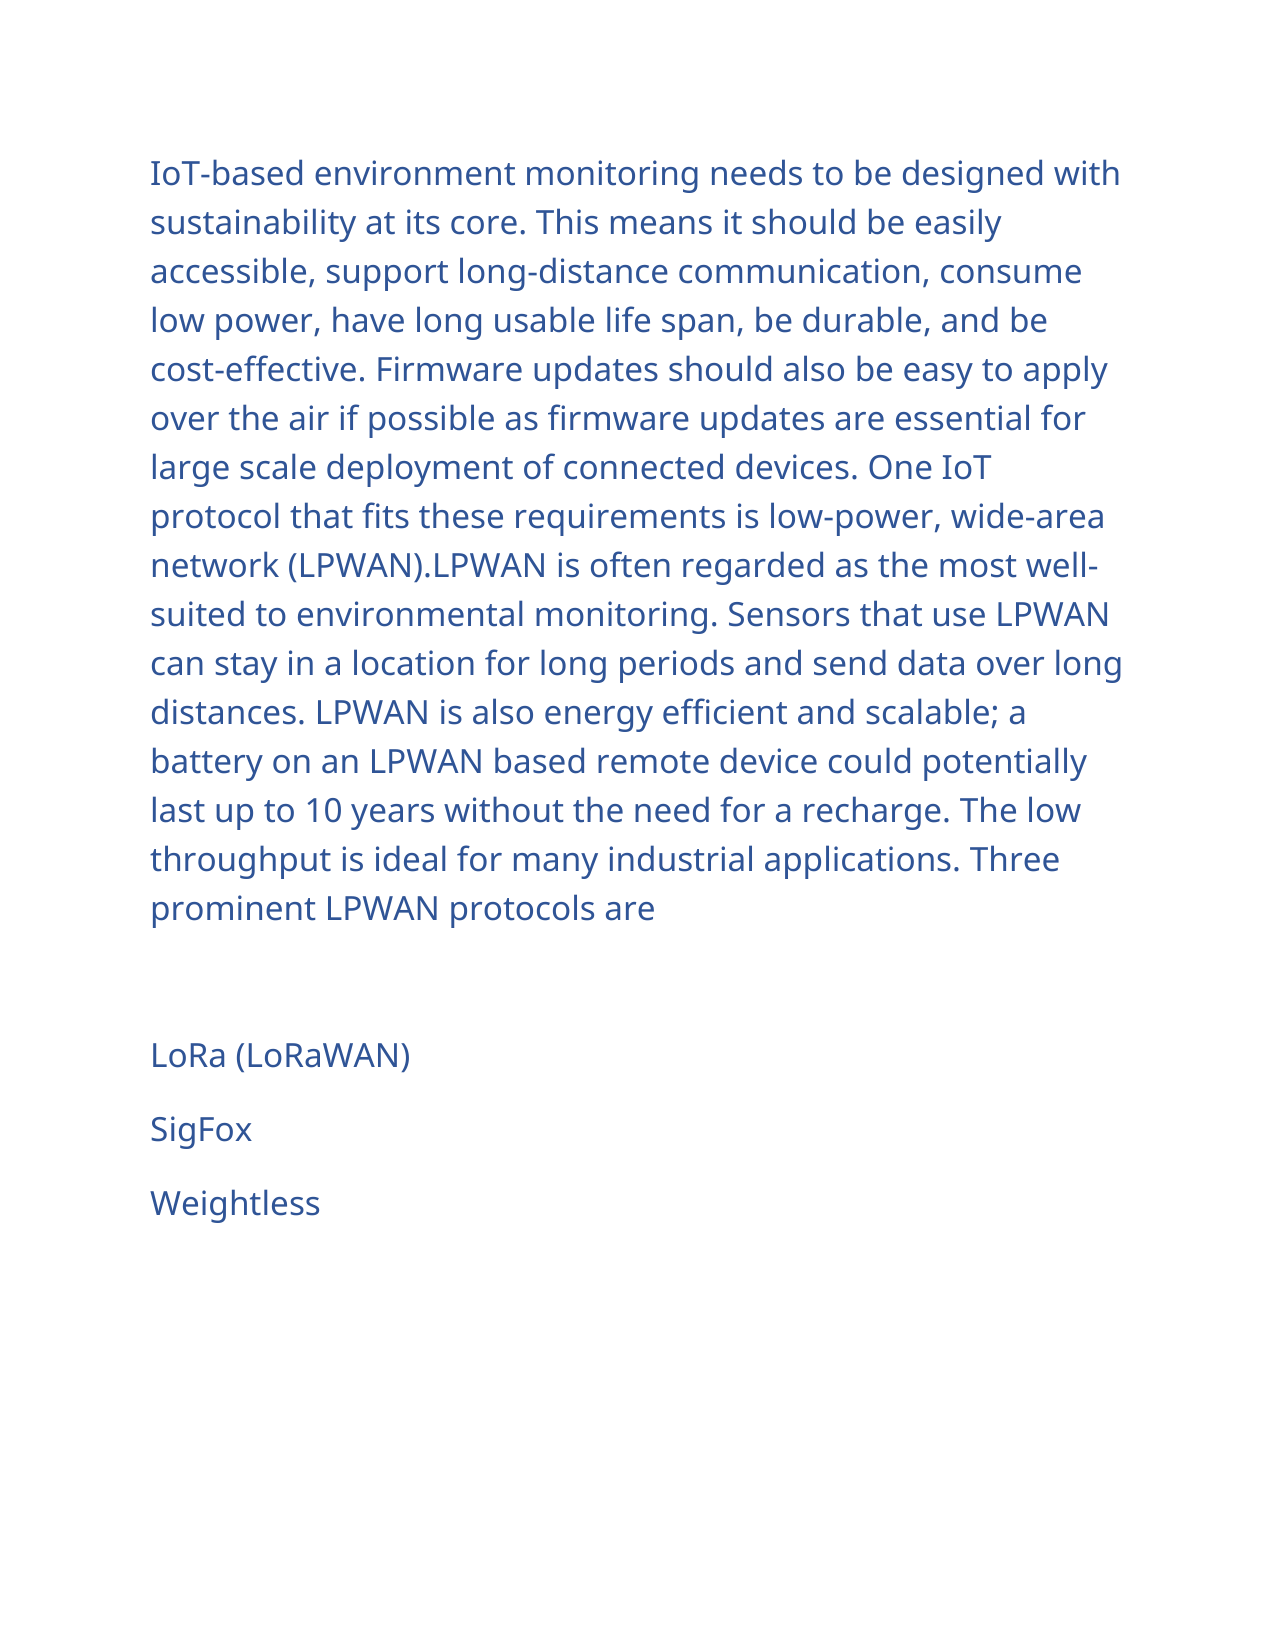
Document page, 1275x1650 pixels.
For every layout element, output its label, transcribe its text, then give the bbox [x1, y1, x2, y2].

subtitle IoT-based environment monitoring needs to be designed with sustainability at its core. This means it should be easily accessible, support long-distance communication, consume low power, have long usable life span, be durable, and be cost-effective. Firmware updates should also be easy to apply over the air if possible as firmware updates are essential for large scale deployment of connected devices. One IoT protocol that fits these requirements is low-power, wide-area network (LPWAN).LPWAN is often regarded as the most well-suited to environmental monitoring. Sensors that use LPWAN can stay in a location for long periods and send data over long distances. LPWAN is also energy efficient and scalable; a battery on an LPWAN based remote device could potentially last up to 10 years without the need for a recharge. The low throughput is ideal for many industrial applications. Three prominent LPWAN protocols are [150, 150, 1125, 930]
subtitle Weightless [150, 1180, 1125, 1226]
subtitle SigFox [150, 1106, 1125, 1152]
subtitle LoRa (LoRaWAN) [150, 1032, 1125, 1078]
